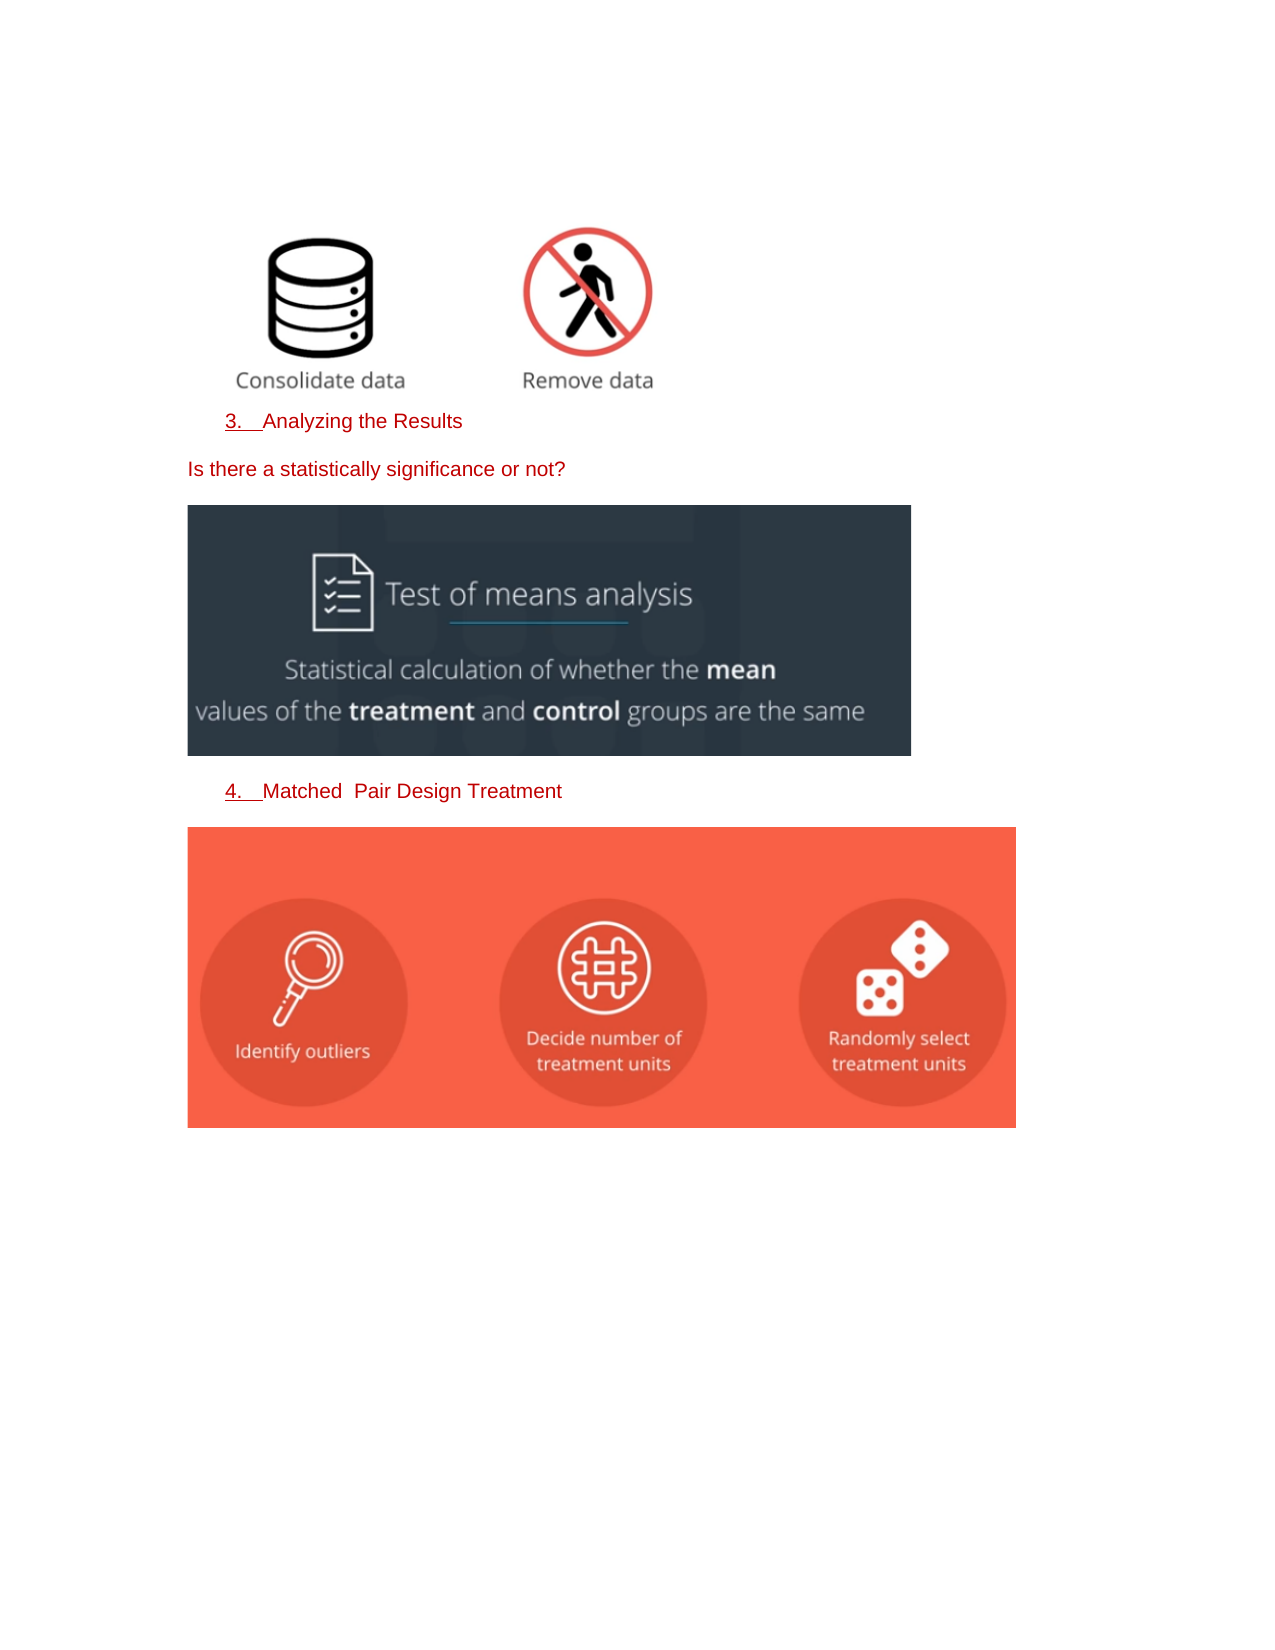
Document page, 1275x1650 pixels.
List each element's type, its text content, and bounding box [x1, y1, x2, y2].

list Matched Pair Design Treatment [225, 779, 1087, 803]
picture [187, 827, 1016, 1128]
list Analyzing the Results [225, 409, 1087, 433]
picture [187, 197, 706, 409]
text Is there a statistically significance or not? [187, 457, 1087, 481]
picture [187, 505, 912, 756]
